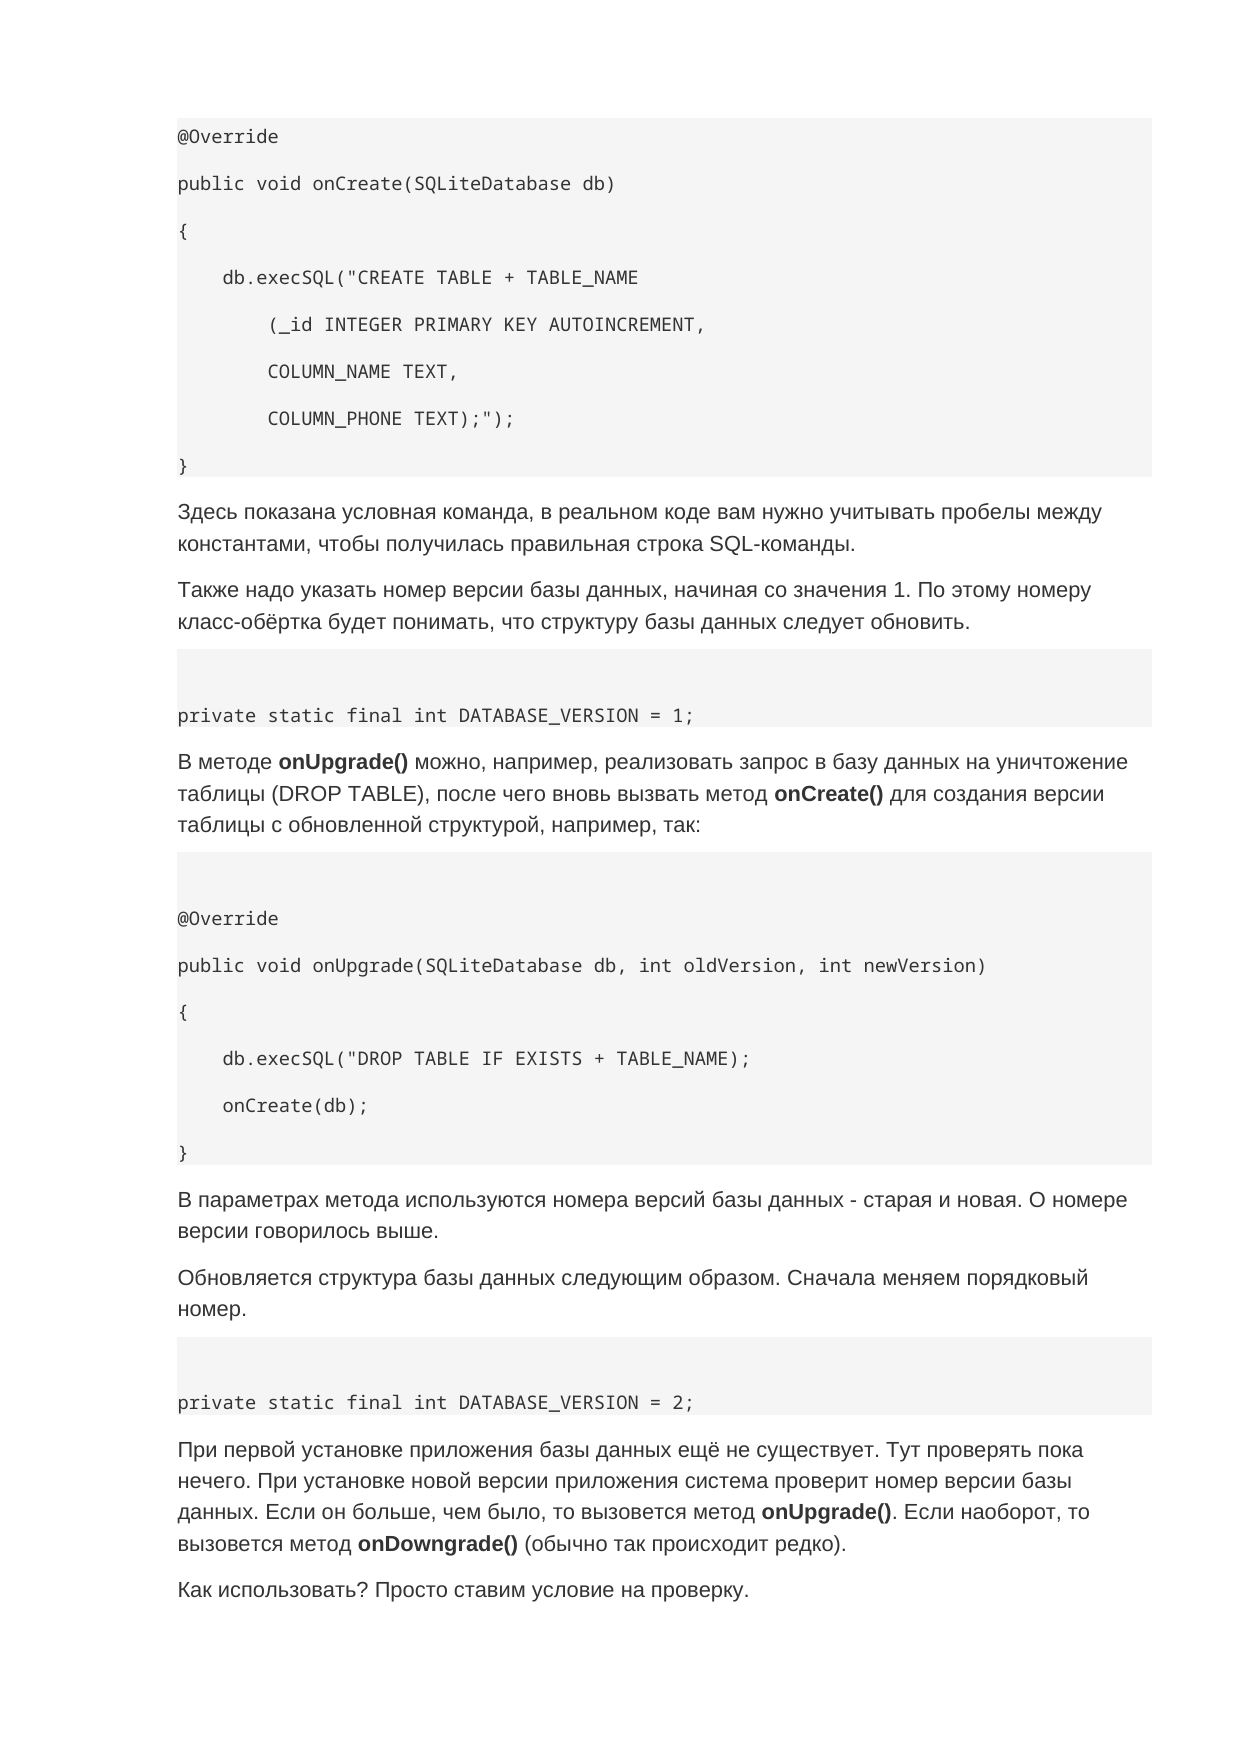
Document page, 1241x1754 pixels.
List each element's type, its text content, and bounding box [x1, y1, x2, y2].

text private static final int DATABASE_VERSION = 1; [177, 696, 1152, 727]
text COLUMN_NAME TEXT, [177, 352, 1152, 384]
text @Override [177, 118, 1152, 149]
text } [177, 1134, 1152, 1165]
text db.execSQL("DROP TABLE IF EXISTS + TABLE_NAME); [177, 1040, 1152, 1071]
text (_id INTEGER PRIMARY KEY AUTOINCREMENT, [177, 306, 1152, 337]
text Здесь показана условная команда, в реальном коде вам нужно учитывать пробелы между константами, чтобы получилась правильная строка SQL-команды. [177, 493, 1152, 556]
text db.execSQL("CREATE TABLE + TABLE_NAME [177, 259, 1152, 290]
text @Override [177, 899, 1152, 931]
text В методе onUpgrade() можно, например, реализовать запрос в базу данных на уничтожение таблицы (DROP TABLE), после чего вновь вызвать метод onCreate() для создания версии таблицы с обновленной структурой, например, так: [177, 743, 1152, 837]
text public void onCreate(SQLiteDatabase db) [177, 165, 1152, 196]
text В параметрах метода используются номера версий базы данных - старая и новая. О номере версии говорилось выше. [177, 1181, 1152, 1243]
text COLUMN_PHONE TEXT);"); [177, 399, 1152, 431]
text { [177, 993, 1152, 1024]
text Обновляется структура базы данных следующим образом. Сначала меняем порядковый номер. [177, 1259, 1152, 1321]
text При первой установке приложения базы данных ещё не существует. Тут проверять пока нечего. При установке новой версии приложения система проверит номер версии базы данных. Если он больше, чем было, то вызовется метод onUpgrade(). Если наоборот, то вызовется метод onDowngrade() (обычно так происходит редко). [177, 1431, 1152, 1556]
text Также надо указать номер версии базы данных, начиная со значения 1. По этому номеру класс-обёртка будет понимать, что структуру базы данных следует обновить. [177, 571, 1152, 634]
text onCreate(db); [177, 1087, 1152, 1118]
text private static final int DATABASE_VERSION = 2; [177, 1384, 1152, 1415]
text { [177, 212, 1152, 243]
text public void onUpgrade(SQLiteDatabase db, int oldVersion, int newVersion) [177, 946, 1152, 977]
text } [177, 446, 1152, 477]
text Как использовать? Просто ставим условие на проверку. [177, 1571, 1152, 1602]
